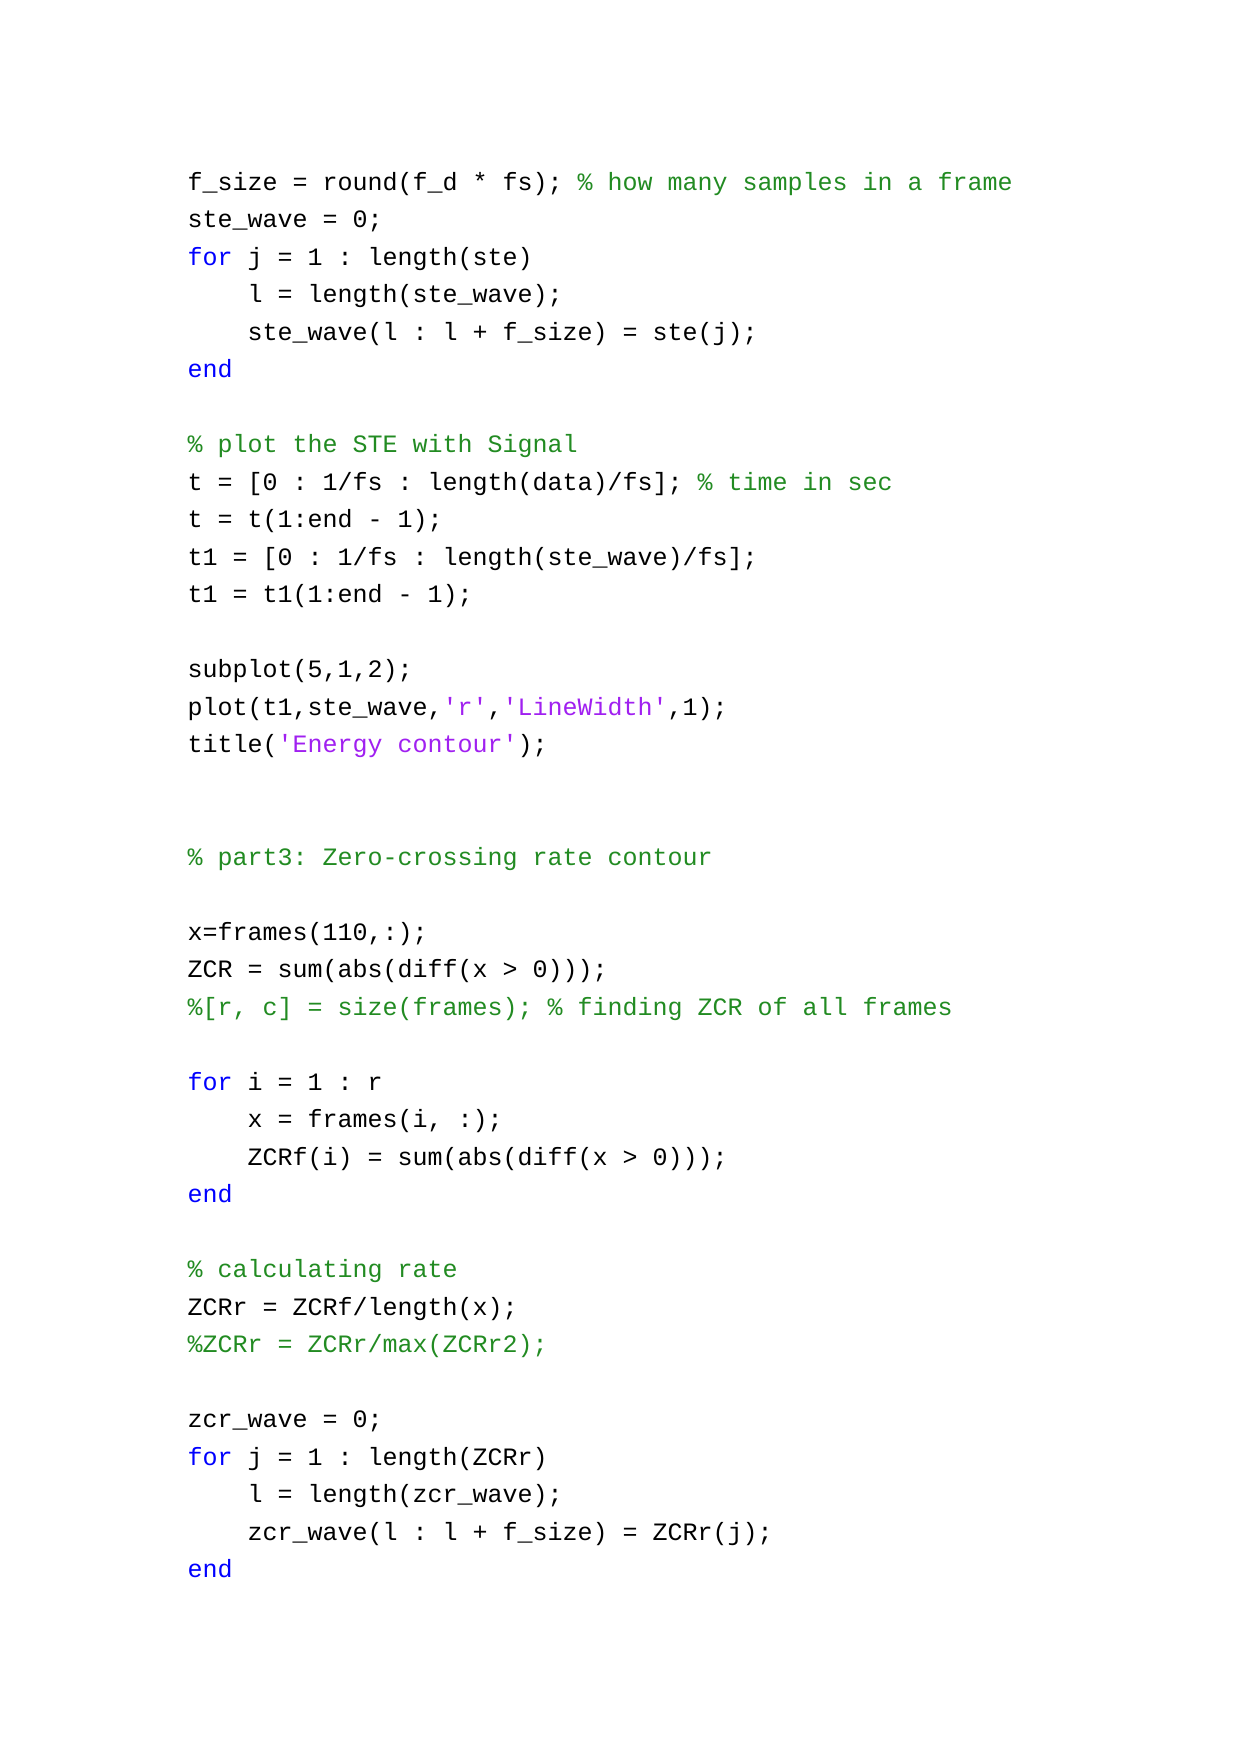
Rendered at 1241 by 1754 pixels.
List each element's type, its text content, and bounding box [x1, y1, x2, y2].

text % calculating rate [187, 1252, 1053, 1289]
text t1 = [0 : 1/fs : length(ste_wave)/fs]; [187, 539, 1053, 577]
text end [187, 1177, 1053, 1214]
text end [187, 1552, 1053, 1589]
text t = [0 : 1/fs : length(data)/fs]; % time in sec [187, 464, 1053, 502]
text subplot(5,1,2); [187, 652, 1053, 689]
text t1 = t1(1:end - 1); [187, 577, 1053, 614]
text ZCR = sum(abs(diff(x > 0))); [187, 952, 1053, 989]
text ZCRr = ZCRf/length(x); [187, 1289, 1053, 1327]
text %[r, c] = size(frames); % finding ZCR of all frames [187, 989, 1053, 1027]
text zcr_wave = 0; [187, 1402, 1053, 1439]
text end [187, 352, 1053, 389]
text t = t(1:end - 1); [187, 502, 1053, 539]
text x = frames(i, :); [187, 1102, 1053, 1139]
text for j = 1 : length(ZCRr) [187, 1439, 1053, 1477]
text ZCRf(i) = sum(abs(diff(x > 0))); [187, 1139, 1053, 1177]
text l = length(zcr_wave); [187, 1477, 1053, 1514]
text ste_wave = 0; [187, 202, 1053, 239]
text title('Energy contour'); [187, 727, 1053, 764]
text plot(t1,ste_wave,'r','LineWidth',1); [187, 689, 1053, 727]
text % plot the STE with Signal [187, 427, 1053, 464]
text % part3: Zero-crossing rate contour [187, 839, 1053, 877]
text zcr_wave(l : l + f_size) = ZCRr(j); [187, 1514, 1053, 1552]
text for i = 1 : r [187, 1064, 1053, 1102]
text ste_wave(l : l + f_size) = ste(j); [187, 314, 1053, 352]
text l = length(ste_wave); [187, 277, 1053, 314]
text for j = 1 : length(ste) [187, 239, 1053, 277]
text x=frames(110,:); [187, 914, 1053, 952]
text %ZCRr = ZCRr/max(ZCRr2); [187, 1327, 1053, 1364]
text f_size = round(f_d * fs); % how many samples in a frame [187, 164, 1053, 202]
